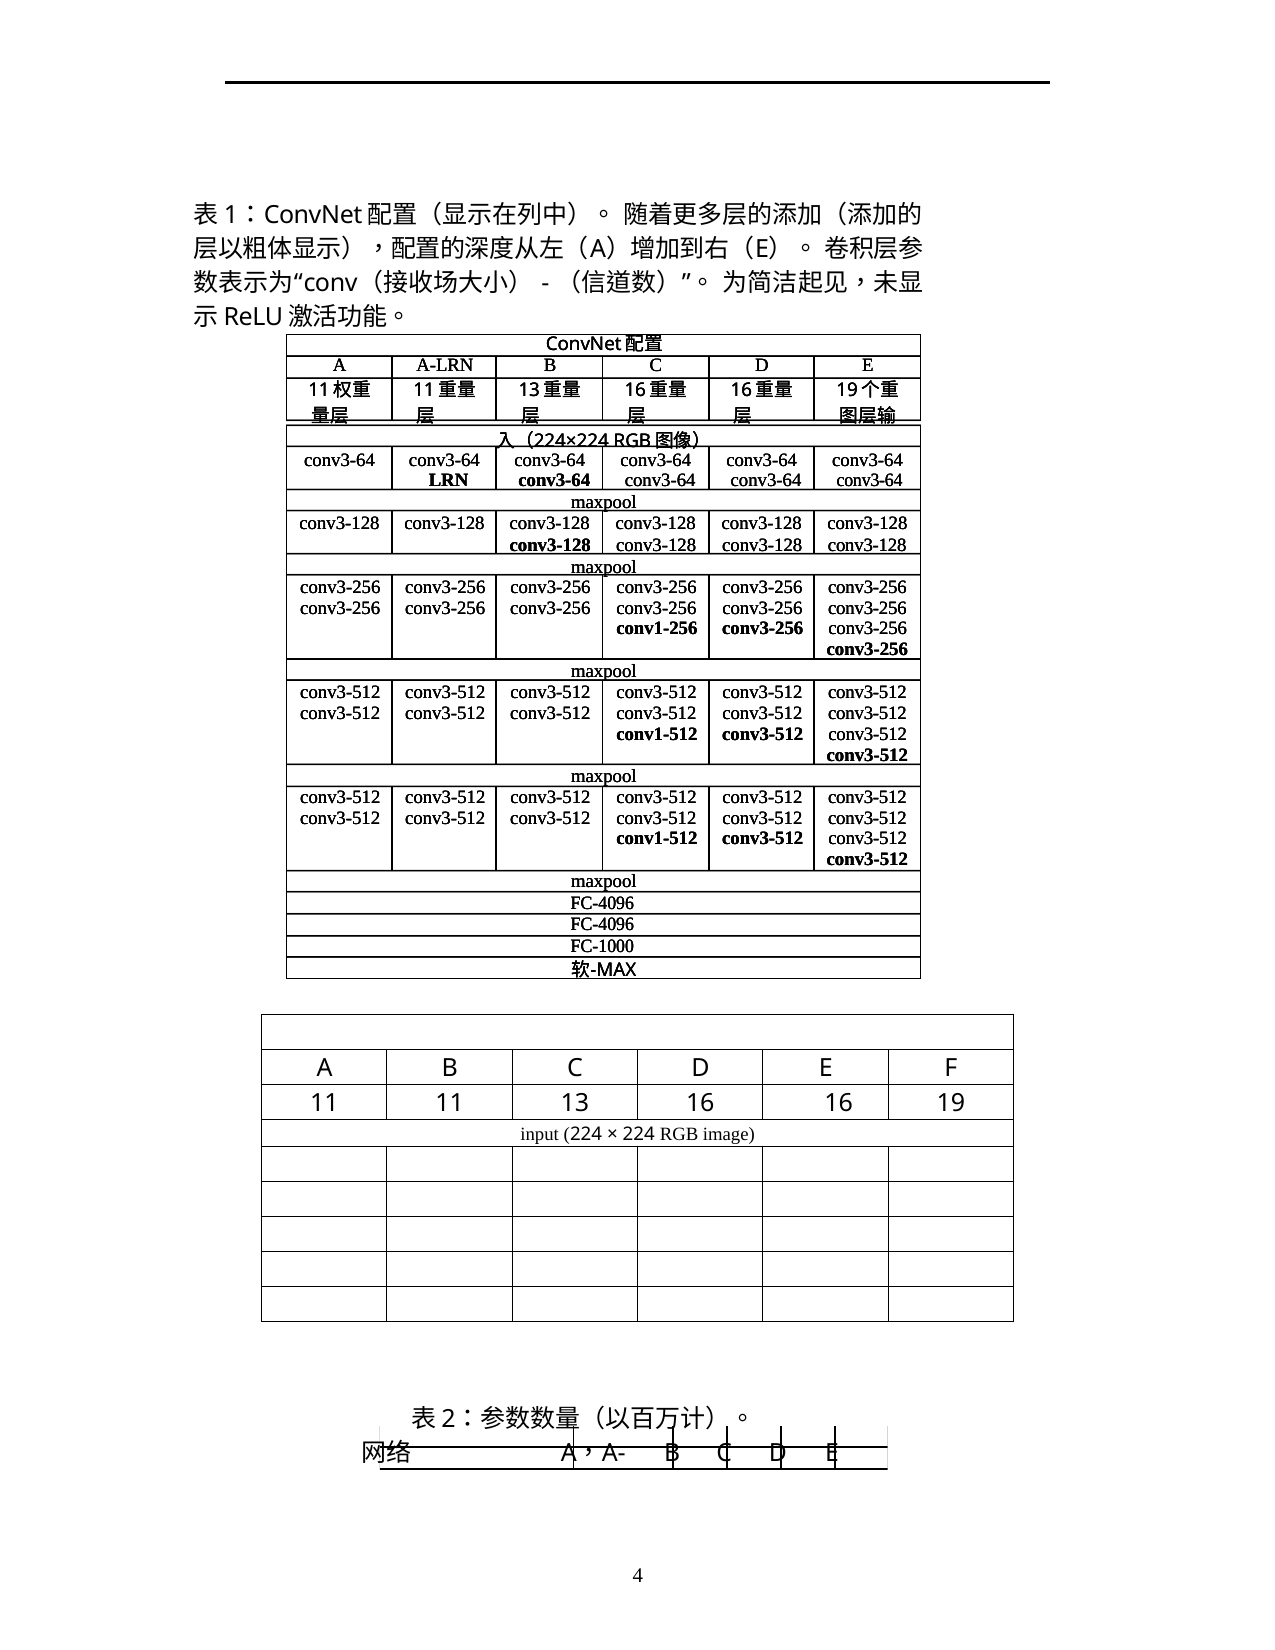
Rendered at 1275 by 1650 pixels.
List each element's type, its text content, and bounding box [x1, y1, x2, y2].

table_header E [805, 1435, 851, 1469]
table_cell F [889, 1050, 1013, 1084]
table_cell input (224 × 224 RGB image) [262, 1120, 1013, 1146]
table_cell [638, 1217, 762, 1251]
table_cell B [387, 1050, 512, 1084]
table_cell [387, 1287, 512, 1321]
table_cell [513, 1182, 637, 1216]
table_cell [638, 1147, 762, 1181]
table_cell [387, 1182, 512, 1216]
table_cell 16 [638, 1085, 762, 1119]
table_header D [751, 1435, 804, 1469]
table_cell [638, 1252, 762, 1286]
table_cell [889, 1252, 1013, 1286]
table_cell [763, 1217, 888, 1251]
table_header A，A-LRN [543, 1435, 643, 1469]
table_cell [513, 1287, 637, 1321]
table_cell 11 [387, 1085, 512, 1119]
table_cell [262, 1287, 386, 1321]
table_cell [387, 1252, 512, 1286]
table_header [262, 1015, 1013, 1049]
picture [286, 334, 921, 979]
table_cell A [262, 1050, 386, 1084]
table_cell [889, 1182, 1013, 1216]
table_cell 16 [763, 1085, 888, 1119]
table_cell [387, 1217, 512, 1251]
table_cell [889, 1217, 1013, 1251]
table_cell 13 [513, 1085, 637, 1119]
table_header 网络 [356, 1435, 542, 1469]
picture [379, 1426, 888, 1470]
table_header C [697, 1435, 751, 1469]
table_cell [763, 1252, 888, 1286]
table_cell 11 [262, 1085, 386, 1119]
table_cell [763, 1147, 888, 1181]
table_cell [513, 1147, 637, 1181]
table_cell [889, 1287, 1013, 1321]
table_header B [644, 1435, 697, 1469]
table_cell [889, 1147, 1013, 1181]
table_cell [638, 1182, 762, 1216]
table_cell [513, 1252, 637, 1286]
table_cell [638, 1287, 762, 1321]
table_cell [513, 1217, 637, 1251]
text 表2：参数数量（以百万计）。 [411, 1401, 1127, 1434]
table_cell [763, 1182, 888, 1216]
table_cell 19 [889, 1085, 1013, 1119]
table_cell D [638, 1050, 762, 1084]
table_cell [262, 1252, 386, 1286]
table_cell [262, 1182, 386, 1216]
table_cell E [763, 1050, 888, 1084]
table_cell [262, 1217, 386, 1251]
table_cell [763, 1287, 888, 1321]
table_cell [262, 1147, 386, 1181]
table_cell C [513, 1050, 637, 1084]
table_cell [387, 1147, 512, 1181]
text 表1：ConvNet配置（显示在列中）。 随着更多层的添加（添加的层以粗体显示），配置的深度从左（A）增加到右（E）。 卷积层参数表示为“conv（接收场大小） - （信道数）”。 为简洁起见，未显示ReLU激活功能。 [193, 196, 924, 333]
